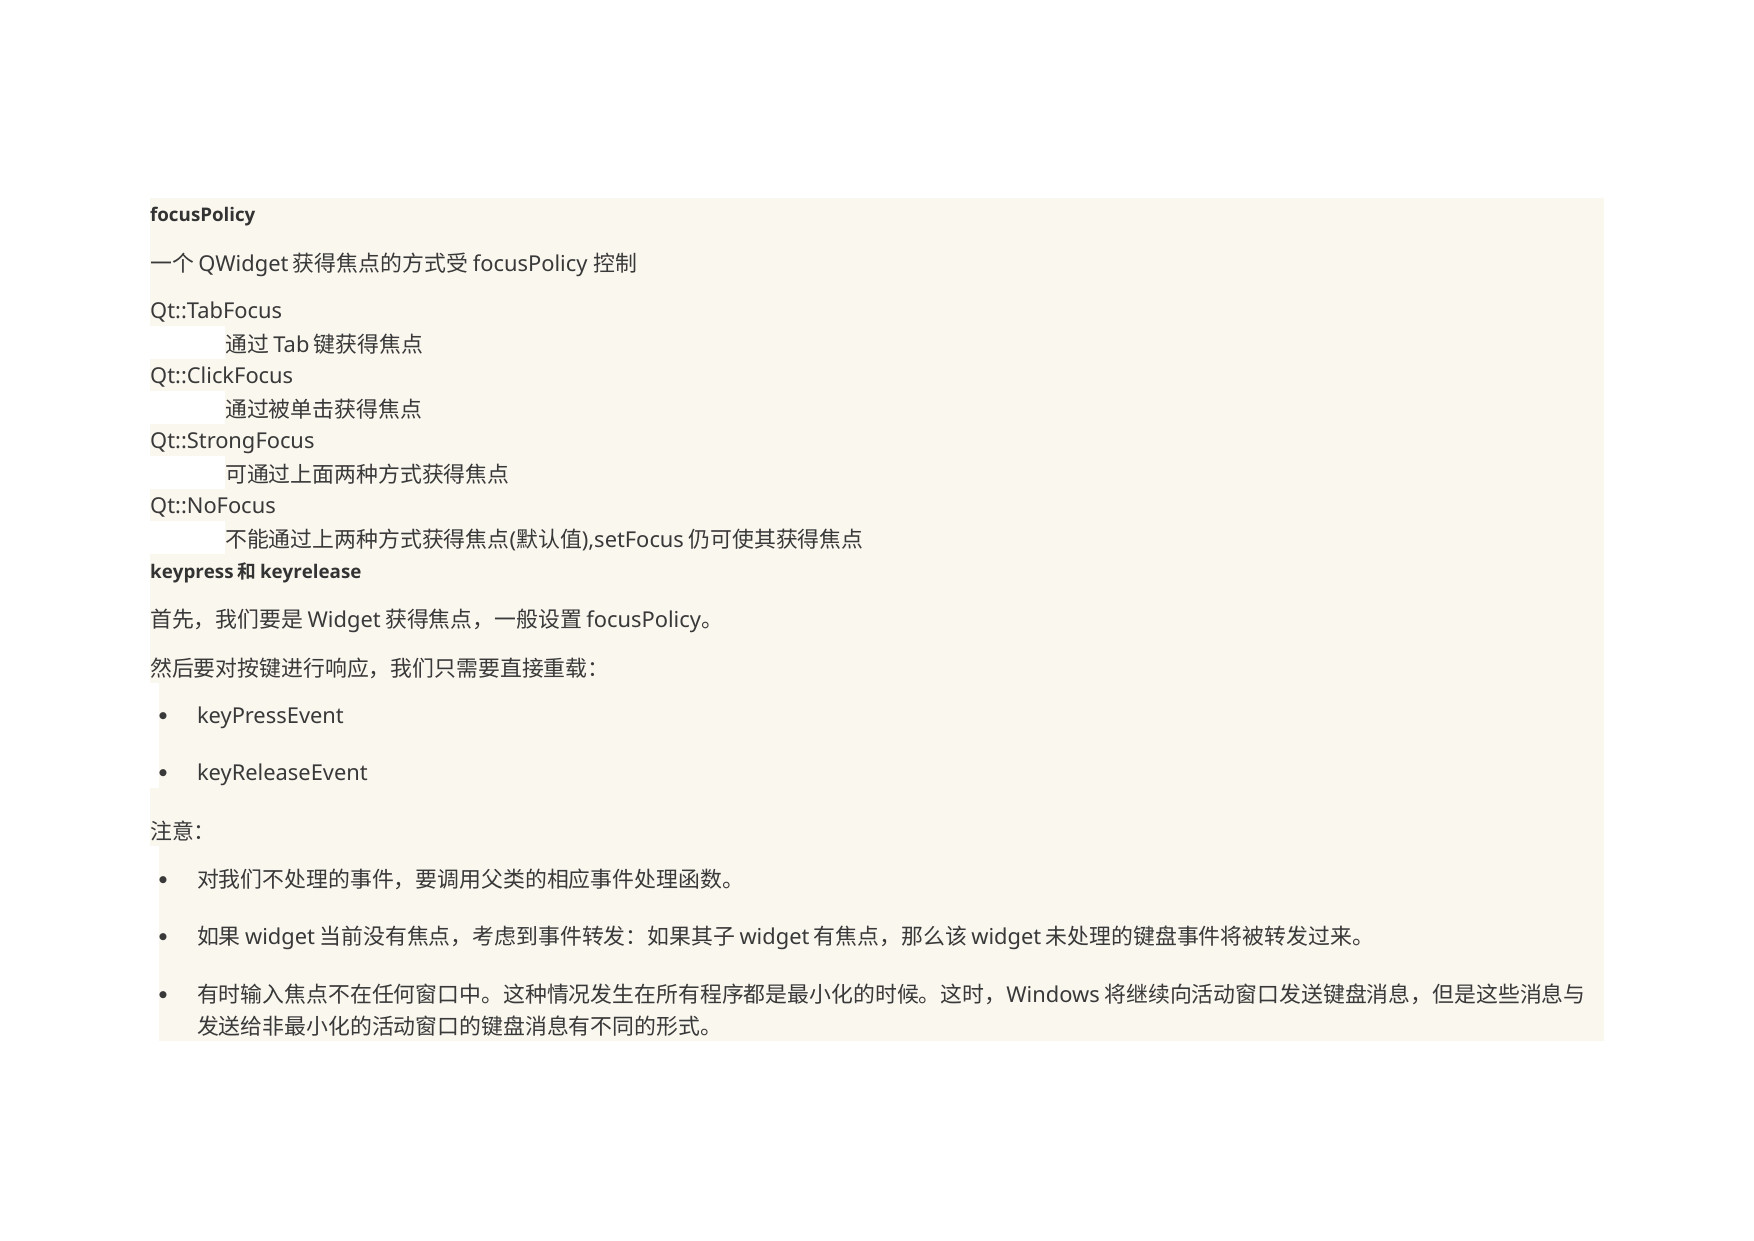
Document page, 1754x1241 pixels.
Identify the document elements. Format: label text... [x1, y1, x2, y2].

text Qt::TabFocus [150, 294, 1604, 326]
text 通过Tab键获得焦点 [225, 326, 1604, 359]
text 首先，我们要是Widget获得焦点，一般设置focusPolicy。 [150, 602, 1604, 634]
text Qt::StrongFocus [150, 424, 1604, 456]
list keyReleaseEvent [159, 756, 1604, 788]
list 对我们不处理的事件，要调用父类的相应事件处理函数。 [159, 861, 1604, 894]
subtitle keypress和keyrelease [150, 554, 1604, 586]
text 然后要对按键进行响应，我们只需要直接重载： [150, 650, 1604, 683]
text Qt::NoFocus [150, 489, 1604, 521]
text 一个QWidget获得焦点的方式受 focusPolicy 控制 [150, 246, 1604, 278]
text 通过被单击获得焦点 [225, 391, 1604, 424]
text 不能通过上两种方式获得焦点(默认值),setFocus仍可使其获得焦点 [225, 521, 1604, 554]
text Qt::ClickFocus [150, 359, 1604, 391]
subtitle focusPolicy [150, 198, 1604, 230]
list 如果widget当前没有焦点，考虑到事件转发：如果其子widget有焦点，那么该widget未处理的键盘事件将被转发过来。 [159, 919, 1604, 951]
text 可通过上面两种方式获得焦点 [225, 456, 1604, 489]
list 有时输入焦点不在任何窗口中。这种情况发生在所有程序都是最小化的时候。这时，Windows将继续向活动窗口发送键盘消息，但是这些消息与发送给非最小化的活动窗口的键盘消息有不同的形式。 [159, 976, 1604, 1041]
text 注意： [150, 813, 1604, 846]
list keyPressEvent [159, 698, 1604, 731]
